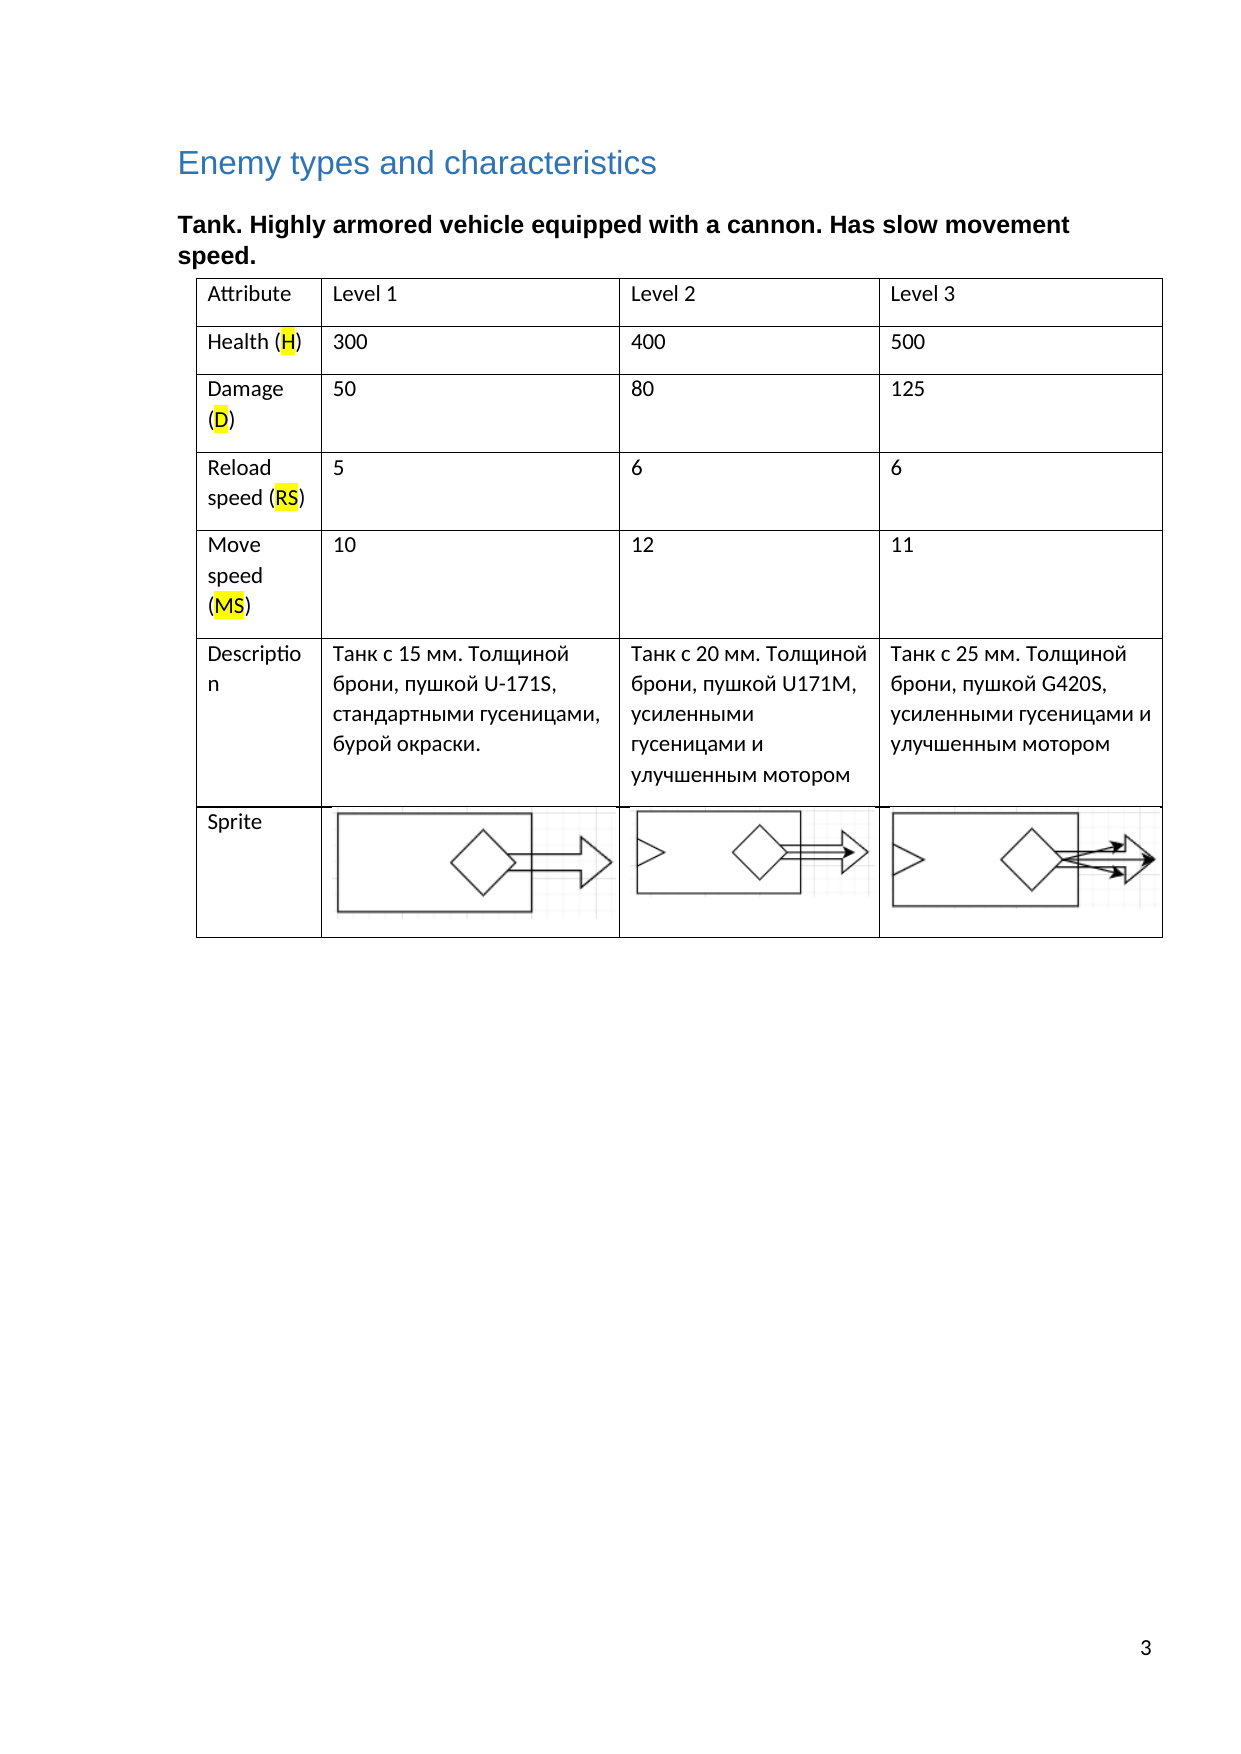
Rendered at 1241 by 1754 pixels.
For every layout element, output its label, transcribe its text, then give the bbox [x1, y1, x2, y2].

subtitle Tank. Highly armored vehicle equipped with a cannon. Has slow movement speed. [177, 209, 1152, 269]
subtitle Enemy types and characteristics [177, 143, 1152, 182]
table_cell 125 [880, 375, 1162, 452]
picture [630, 807, 875, 897]
table_cell 6 [620, 453, 879, 529]
picture [332, 807, 616, 919]
picture [890, 807, 1160, 909]
table_cell Танк с 20 мм. Толщиной брони, пушкой U171M, усиленными гусеницами и улучшенным мотором [620, 639, 879, 806]
table_cell 6 [880, 453, 1162, 529]
table_cell 50 [322, 375, 619, 452]
table_cell 500 [880, 327, 1162, 373]
table_header Level 3 [880, 279, 1162, 326]
table_cell Description [197, 639, 321, 806]
table_header Level 1 [322, 279, 619, 326]
table_cell [880, 808, 1162, 937]
table_cell 10 [322, 531, 619, 638]
table_cell 400 [620, 327, 879, 373]
table_cell Sprite [197, 808, 321, 937]
table_header Level 2 [620, 279, 879, 326]
table_cell Damage (D) [197, 375, 321, 452]
table_cell 11 [880, 531, 1162, 638]
table_header Attribute [197, 279, 321, 326]
table_cell Reload speed (RS) [197, 453, 321, 529]
table_cell [620, 808, 879, 937]
table_cell Move speed (MS) [197, 531, 321, 638]
table_cell 80 [620, 375, 879, 452]
table_cell Танк с 15 мм. Толщиной брони, пушкой U-171S, стандартными гусеницами, бурой окраски. [322, 639, 619, 806]
table_cell 5 [322, 453, 619, 529]
table_cell 12 [620, 531, 879, 638]
table_cell 300 [322, 327, 619, 373]
table_cell Танк с 25 мм. Толщиной брони, пушкой G420S, усиленными гусеницами и улучшенным мотором [880, 639, 1162, 806]
table_cell [322, 808, 619, 937]
table_cell Health (H) [197, 327, 321, 373]
